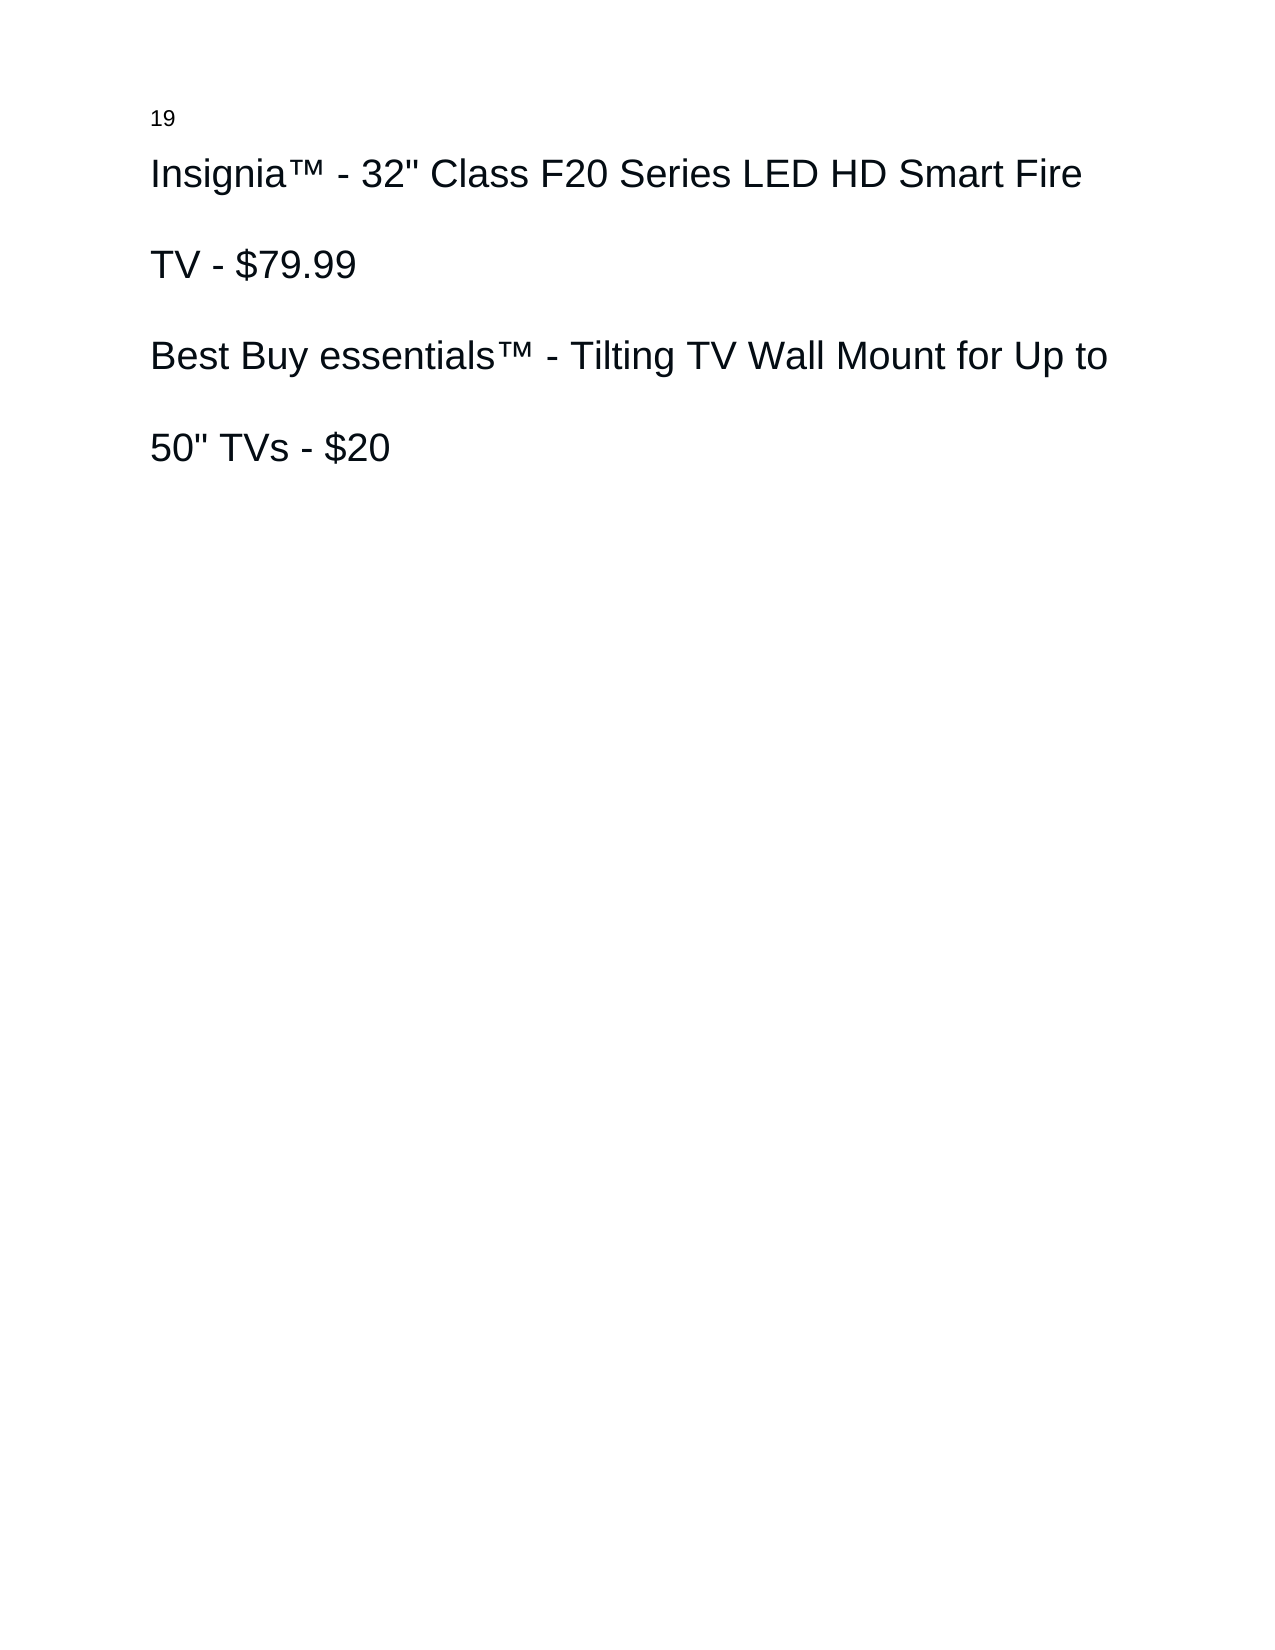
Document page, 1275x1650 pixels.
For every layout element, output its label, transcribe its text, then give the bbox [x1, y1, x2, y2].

subtitle Insignia™ - 32" Class F20 Series LED HD Smart Fire TV - $79.99 [150, 150, 1125, 287]
subtitle Best Buy essentials™ - Tilting TV Wall Mount for Up to 50" TVs - $20 [150, 332, 1125, 469]
